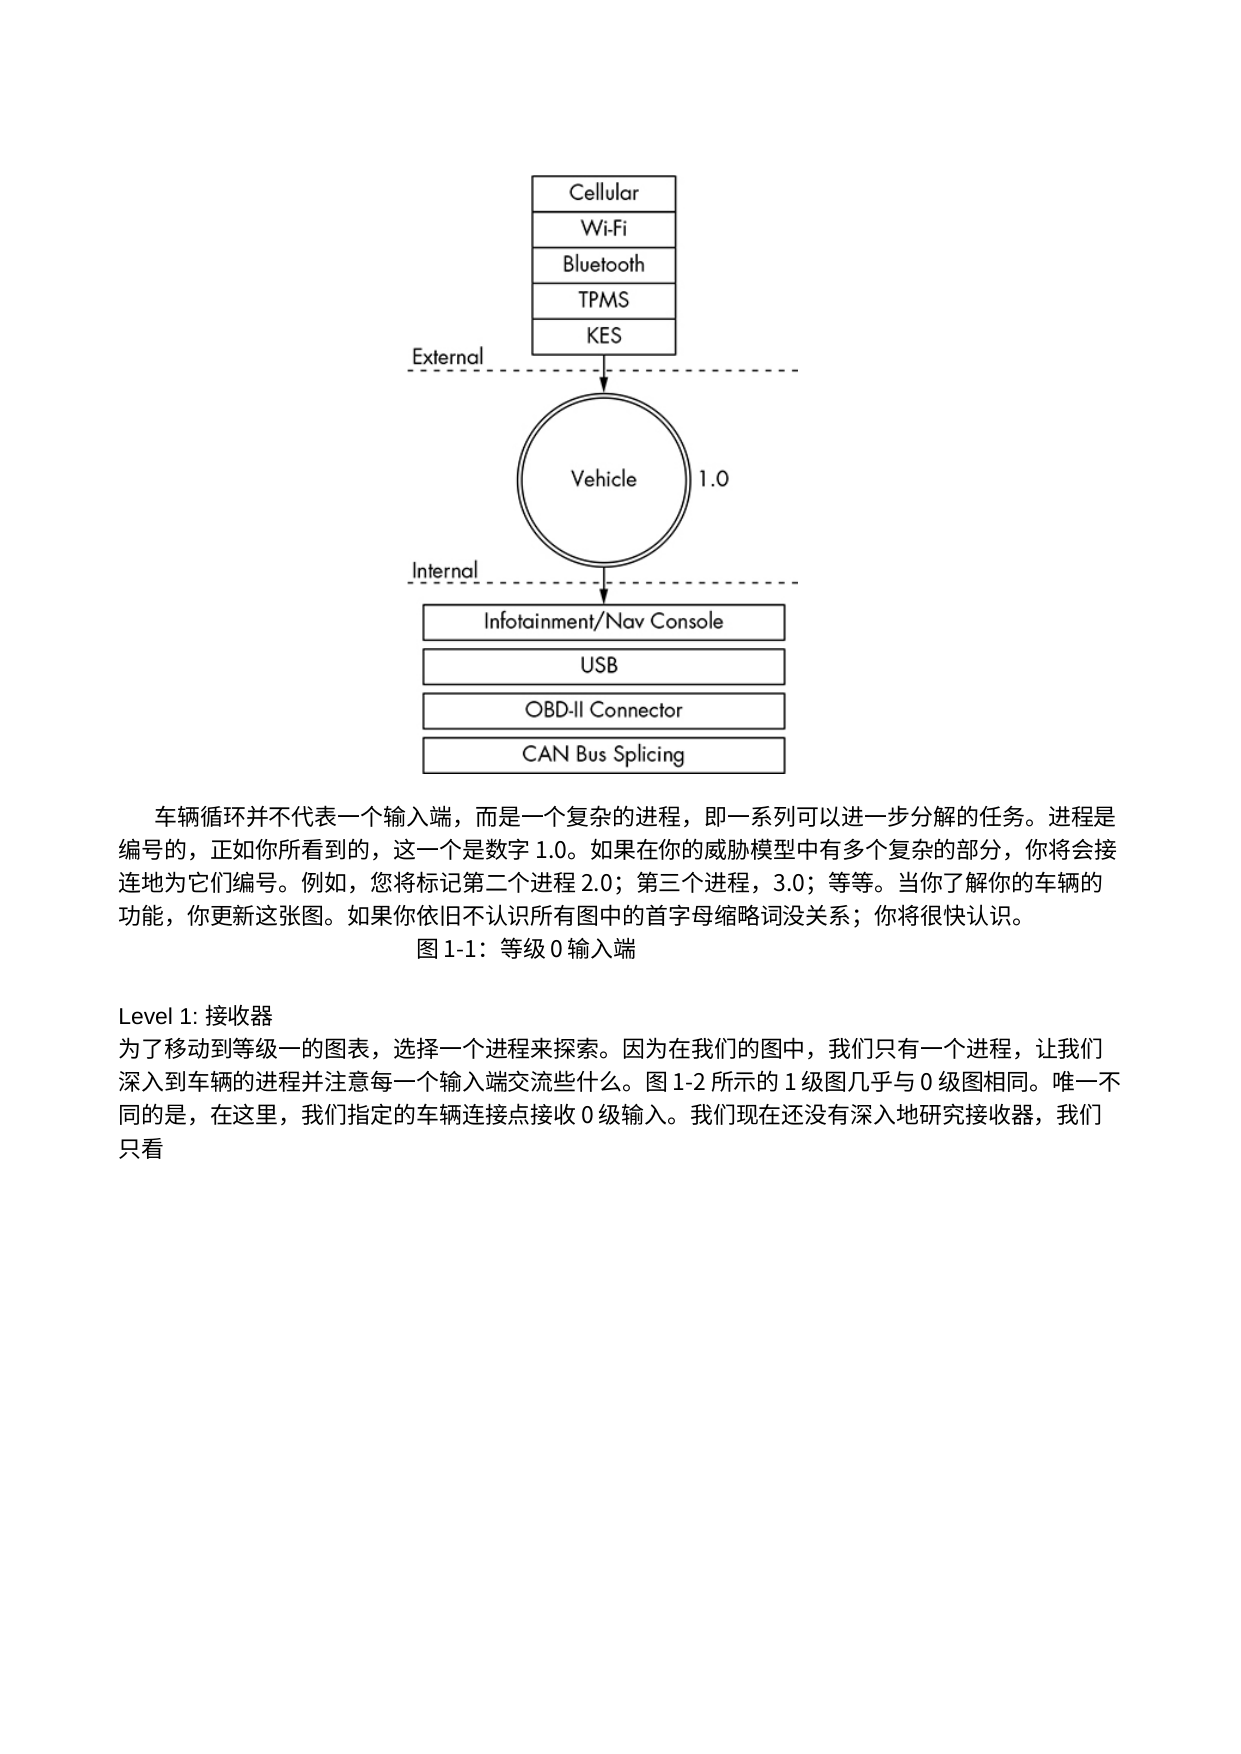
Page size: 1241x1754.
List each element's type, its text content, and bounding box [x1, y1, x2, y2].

picture [407, 175, 798, 774]
text 为了移动到等级一的图表，选择一个进程来探索。因为在我们的图中，我们只有一个进程，让我们深入到车辆的进程并注意每一个输入端交流些什么。图1-2所示的1级图几乎与0级图相同。唯一不同的是，在这里，我们指定的车辆连接点接收0级输入。我们现在还没有深入地研究接收器，我们只看 [118, 1031, 1122, 1164]
text 图1-1：等级0输入端 [118, 931, 1122, 964]
text Level 1: 接收器 [118, 998, 1122, 1031]
